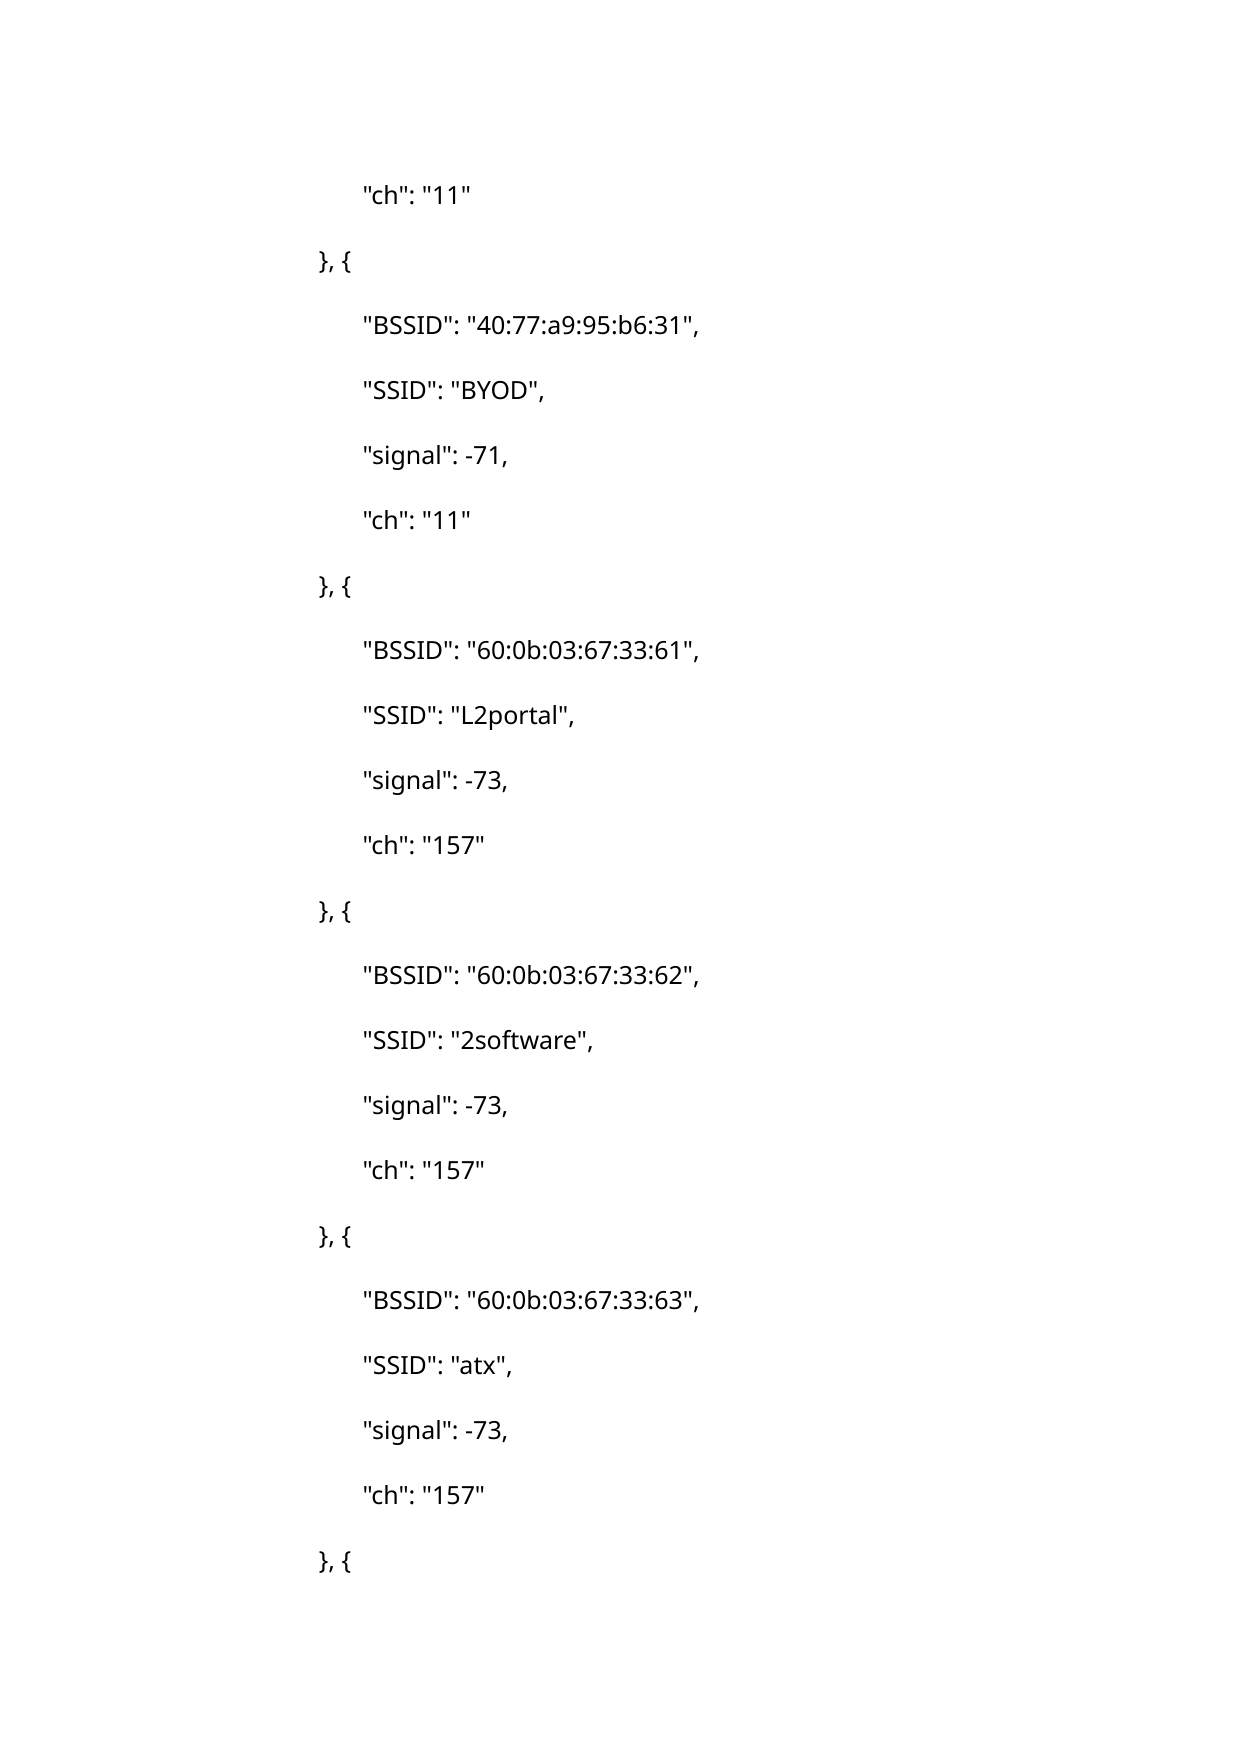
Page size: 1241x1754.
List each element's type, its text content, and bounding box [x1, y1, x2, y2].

list }, { [225, 1202, 1053, 1267]
list "ch": "157" [225, 1462, 1053, 1527]
list "SSID": "2software", [225, 1007, 1053, 1072]
list "ch": "11" [225, 487, 1053, 552]
list "SSID": "BYOD", [225, 357, 1053, 422]
list "signal": -73, [225, 747, 1053, 812]
list }, { [225, 227, 1053, 292]
list "signal": -71, [225, 422, 1053, 487]
list "ch": "157" [225, 812, 1053, 877]
list "ch": "157" [225, 1137, 1053, 1202]
list "BSSID": "40:77:a9:95:b6:31", [225, 292, 1053, 357]
list "signal": -73, [225, 1397, 1053, 1462]
list "signal": -73, [225, 1072, 1053, 1137]
list "BSSID": "60:0b:03:67:33:63", [225, 1267, 1053, 1332]
list }, { [225, 552, 1053, 617]
list "BSSID": "60:0b:03:67:33:62", [225, 942, 1053, 1007]
list "SSID": "atx", [225, 1332, 1053, 1397]
list "SSID": "L2portal", [225, 682, 1053, 747]
list "ch": "11" [225, 162, 1053, 227]
list "BSSID": "60:0b:03:67:33:61", [225, 617, 1053, 682]
list }, { [225, 1527, 1053, 1592]
list }, { [225, 877, 1053, 942]
